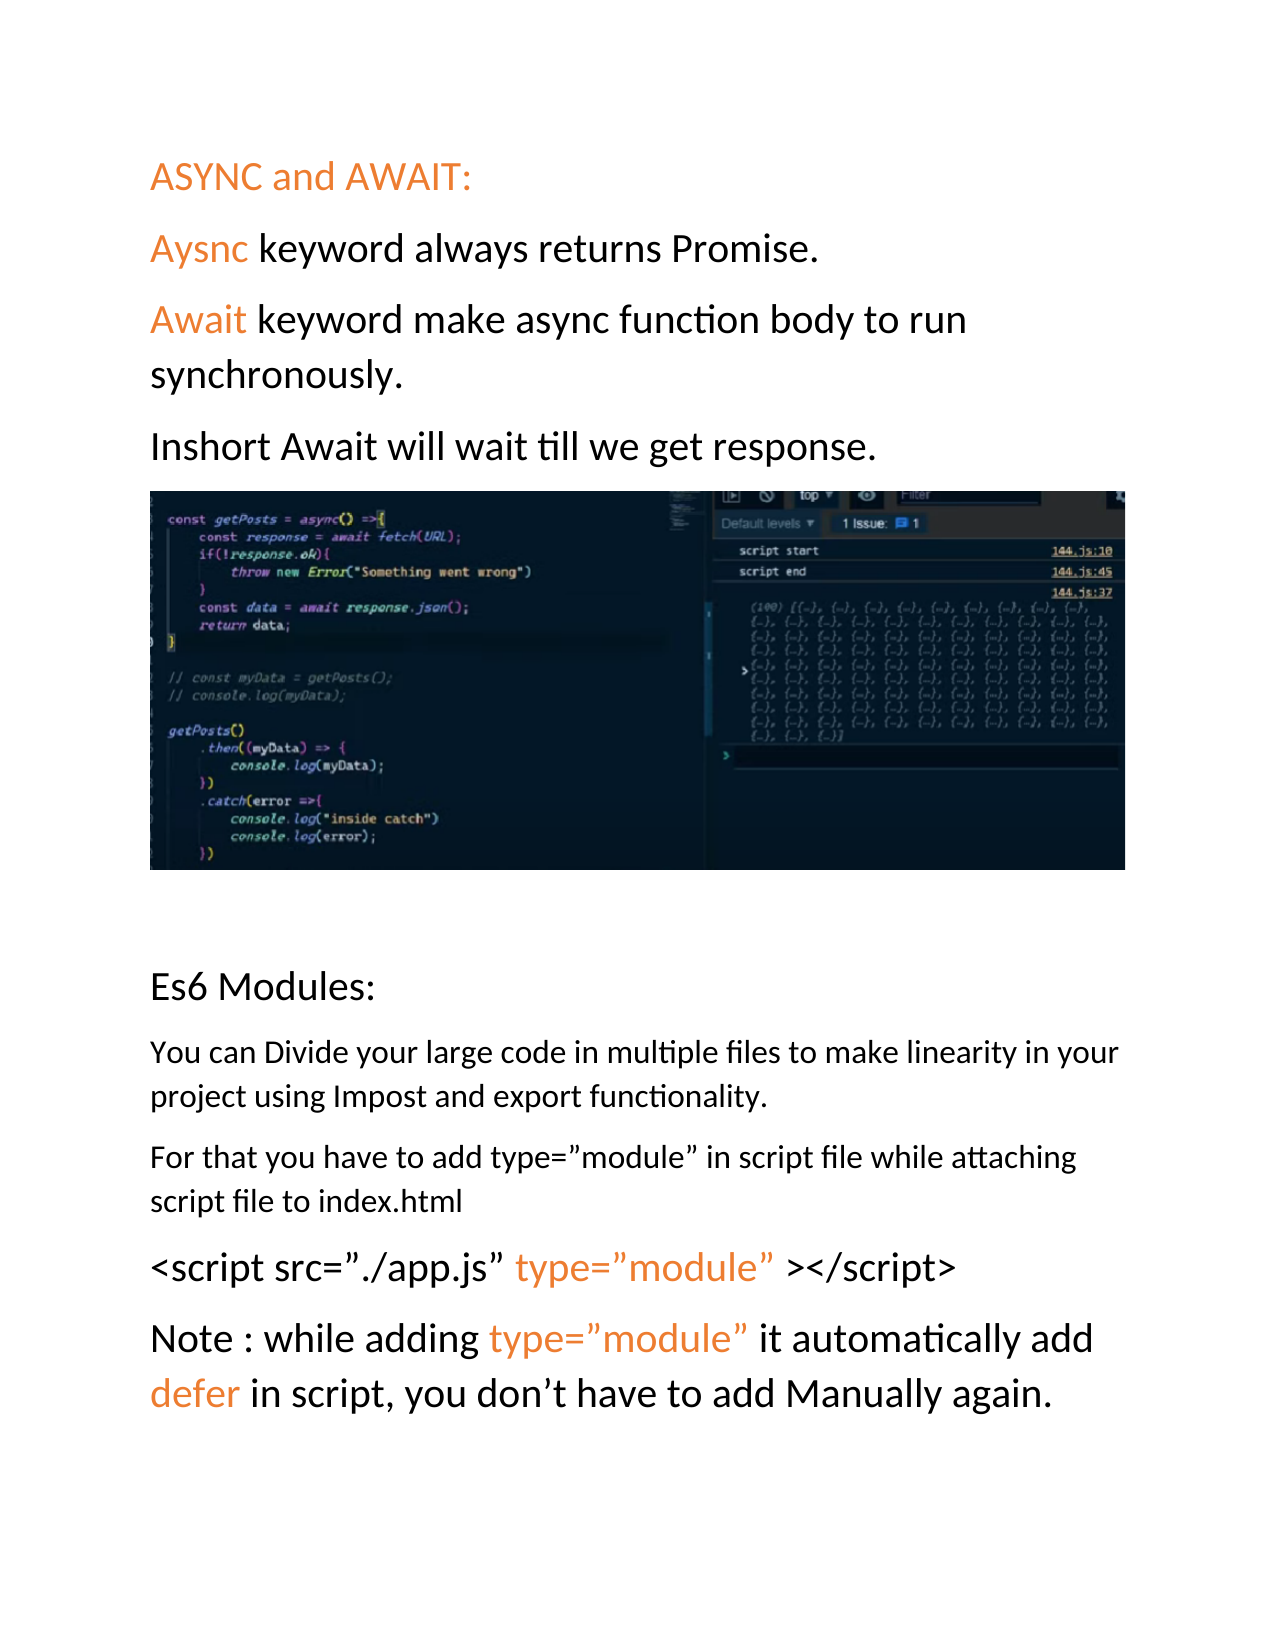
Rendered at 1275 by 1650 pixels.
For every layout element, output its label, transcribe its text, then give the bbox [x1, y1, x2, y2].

text Note : while adding type=”module” it automatically add defer in script, you don’t have to add Manually again. [150, 1312, 1125, 1418]
picture [150, 491, 1125, 870]
text <script src=”./app.js” type=”module” ></script> [150, 1241, 1125, 1291]
text Await keyword make async function body to run synchronously. [150, 293, 1125, 399]
text Aysnc keyword always returns Promise. [150, 222, 1125, 272]
text Es6 Modules: [150, 960, 1125, 1011]
text For that you have to add type=”module” in script file while attaching script file to index.html [150, 1136, 1125, 1221]
text You can Divide your large code in multiple files to make linearity in your project using Impost and export functionality. [150, 1031, 1125, 1116]
text Inshort Await will wait till we get response. [150, 419, 1125, 470]
text ASYNC and AWAIT: [150, 150, 1125, 201]
